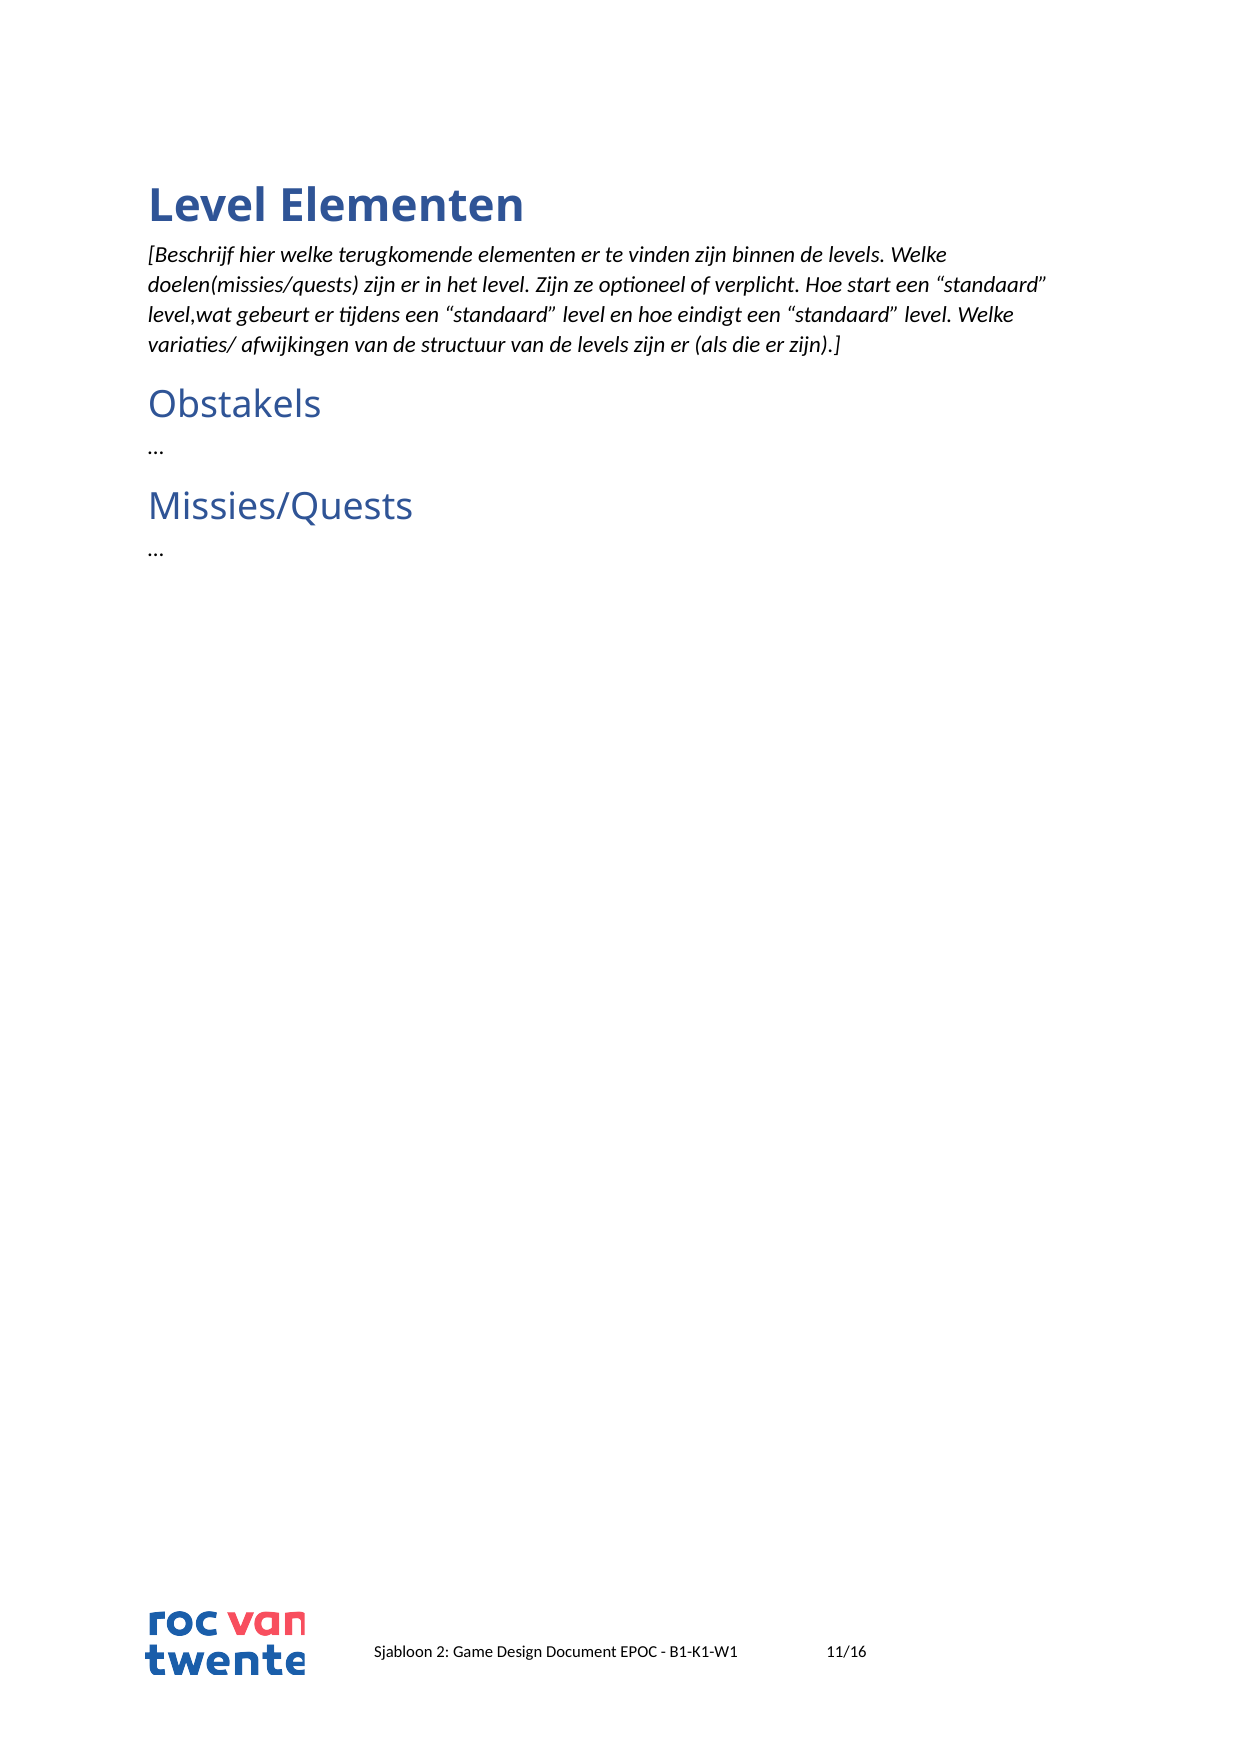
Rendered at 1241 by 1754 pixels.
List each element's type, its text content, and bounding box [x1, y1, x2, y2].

subtitle Missies/Quests [148, 479, 1093, 530]
text … [148, 432, 1093, 461]
subtitle Level Elementen [148, 173, 1093, 235]
text [Beschrijf hier welke terugkomende elementen er te vinden zijn binnen de levels. Welke doelen(missies/quests) zijn er in het level. Zijn ze optioneel of verplicht. Hoe start een “standaard” level,wat gebeurt er tijdens een “standaard” level en hoe eindigt een “standaard” level. Welke variaties/ afwijkingen van de structuur van de levels zijn er (als die er zijn).] [148, 240, 1093, 358]
text … [148, 534, 1093, 562]
subtitle Obstakels [148, 377, 1093, 428]
picture [145, 1611, 305, 1674]
